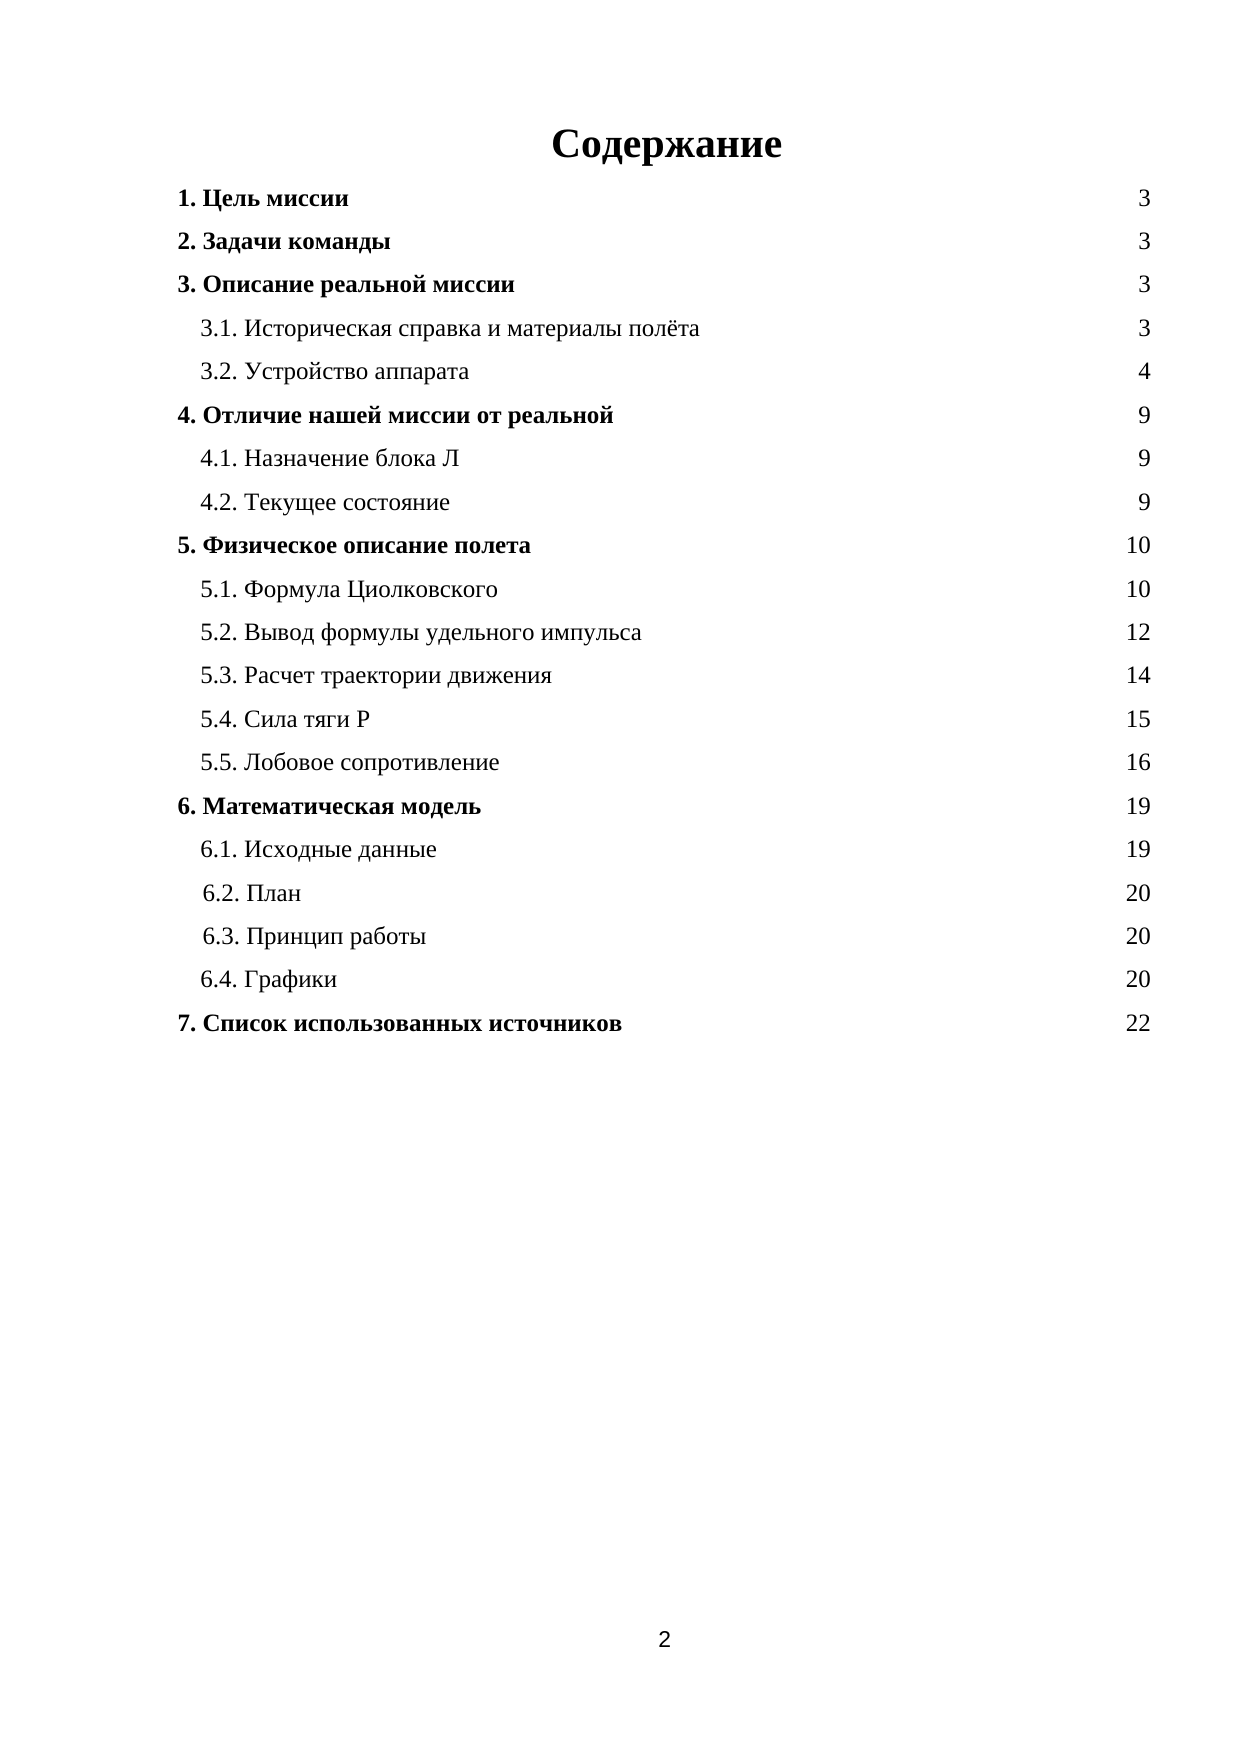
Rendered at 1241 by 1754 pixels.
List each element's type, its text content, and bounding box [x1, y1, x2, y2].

text Содержание [177, 118, 1152, 166]
